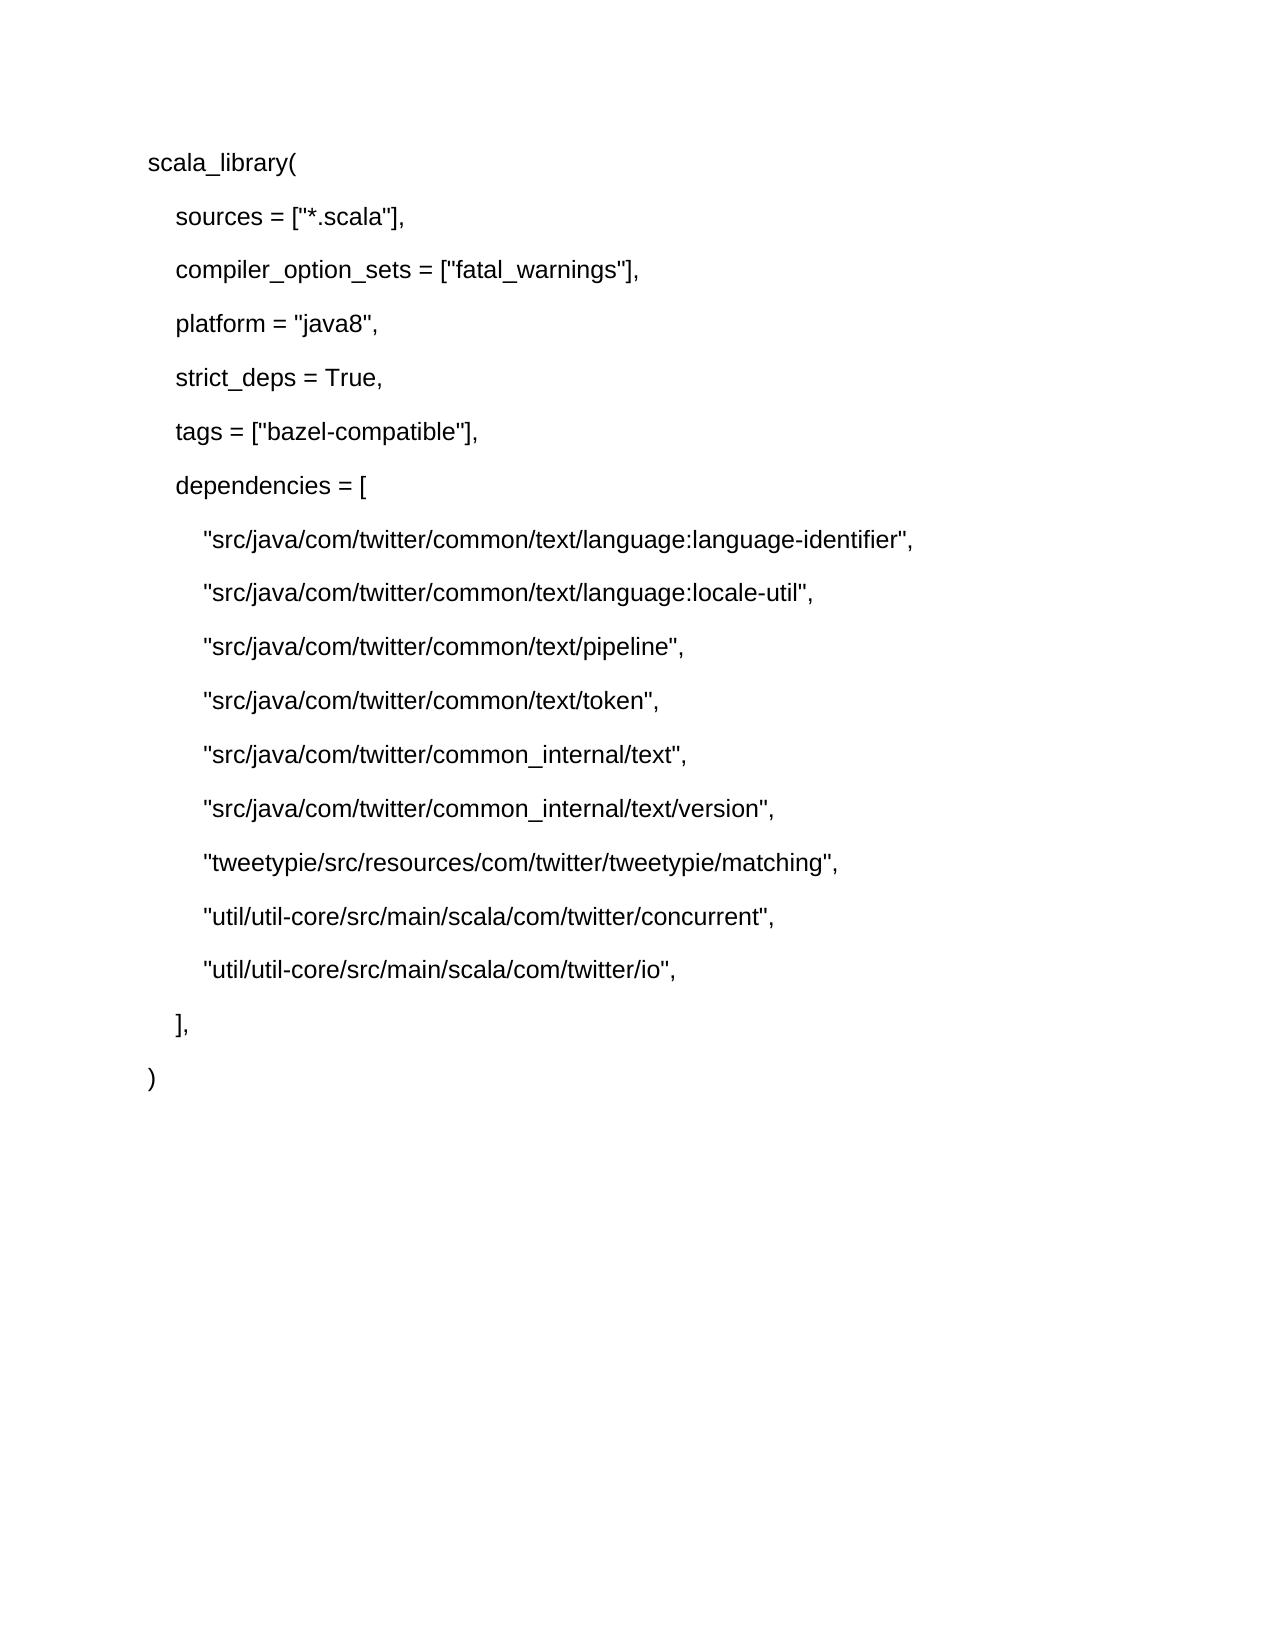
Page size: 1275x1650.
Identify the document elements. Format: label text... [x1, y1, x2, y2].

text "util/util-core/src/main/scala/com/twitter/concurrent", [148, 902, 1127, 930]
text "src/java/com/twitter/common_internal/text/version", [148, 794, 1127, 823]
text platform = "java8", [148, 309, 1127, 338]
text tags = ["bazel-compatible"], [148, 417, 1127, 446]
text scala_library( [148, 148, 1127, 176]
text ], [148, 1009, 1127, 1038]
text sources = ["*.scala"], [148, 201, 1127, 230]
text "src/java/com/twitter/common_internal/text", [148, 740, 1127, 769]
text "src/java/com/twitter/common/text/language:locale-util", [148, 578, 1127, 607]
text ) [148, 1063, 1127, 1092]
text "src/java/com/twitter/common/text/pipeline", [148, 632, 1127, 661]
text "util/util-core/src/main/scala/com/twitter/io", [148, 955, 1127, 984]
text "src/java/com/twitter/common/text/token", [148, 686, 1127, 715]
text strict_deps = True, [148, 363, 1127, 392]
text "src/java/com/twitter/common/text/language:language-identifier", [148, 524, 1127, 553]
text compiler_option_sets = ["fatal_warnings"], [148, 255, 1127, 284]
text dependencies = [ [148, 471, 1127, 499]
text "tweetypie/src/resources/com/twitter/tweetypie/matching", [148, 848, 1127, 876]
